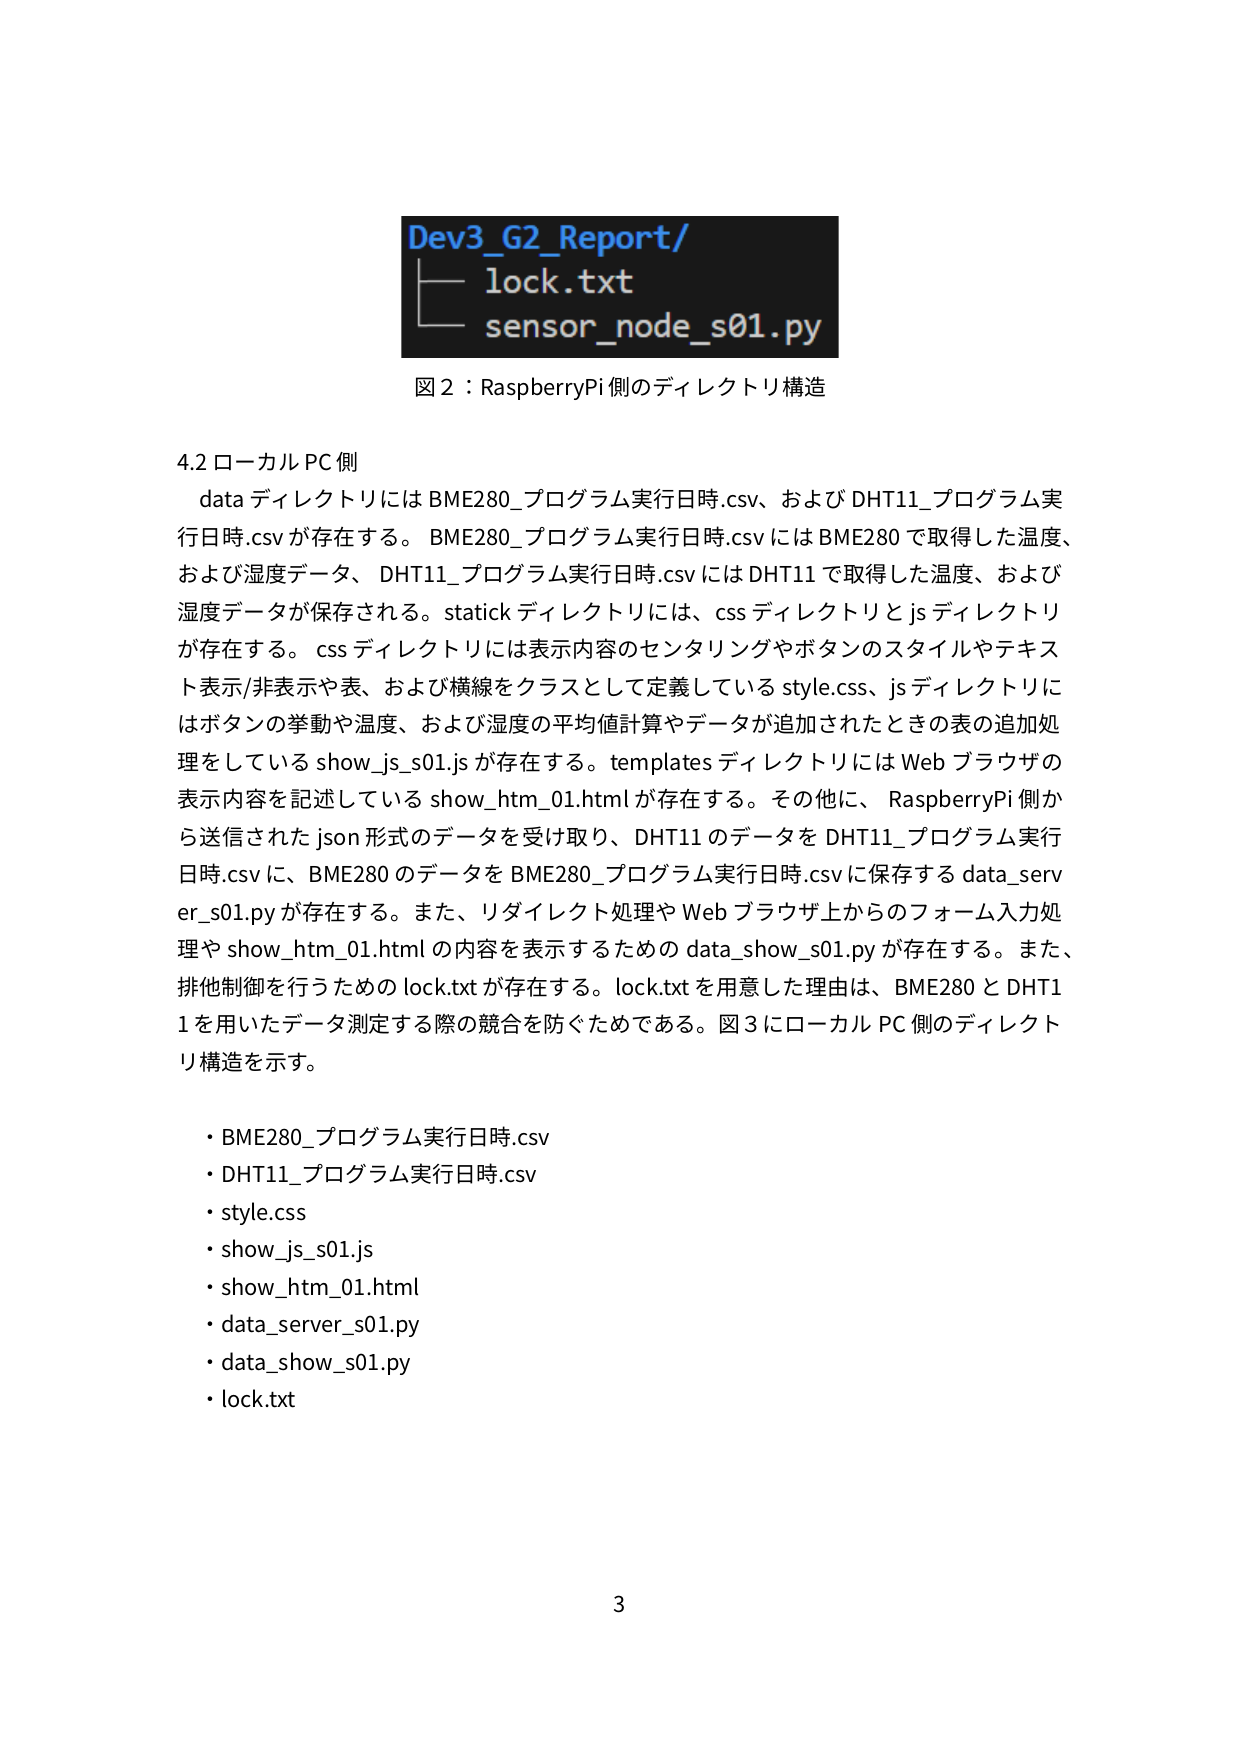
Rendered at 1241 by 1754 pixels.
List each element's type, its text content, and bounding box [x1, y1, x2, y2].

text 図２：RaspberryPi側のディレクトリ構造 [177, 367, 1063, 404]
text ・data_server_s01.py [177, 1304, 1063, 1342]
text dataディレクトリには BME280_プログラム実行日時.csv、およびDHT11_プログラム実行日時.csvが存在する。 BME280_プログラム実行日時.csvにはBME280で取得した温度、および湿度データ、 DHT11_プログラム実行日時.csvにはDHT11で取得した温度、および湿度データが保存される。statickディレクトリには、cssディレクトリとjsディレクトリが存在する。 cssディレクトリには表示内容のセンタリングやボタンのスタイルやテキスト表示/非表示や表、および横線をクラスとして定義しているstyle.css、jsディレクトリにはボタンの挙動や温度、および湿度の平均値計算やデータが追加されたときの表の追加処理をしているshow_js_s01.jsが存在する。templatesディレクトリにはWebブラウザの表示内容を記述しているshow_htm_01.htmlが存在する。その他に、 RaspberryPi側から送信された json形式のデータを受け取り、DHT11のデータを DHT11_プログラム実行日時.csvに、BME280のデータを BME280_プログラム実行日時.csvに保存するdata_server_s01.pyが存在する。また、リダイレクト処理やWebブラウザ上からのフォーム入力処理やshow_htm_01.htmlの内容を表示するためのdata_show_s01.pyが存在する。また、排他制御を行うためのlock.txtが存在する。lock.txtを用意した理由は、BME280とDHT11を用いたデータ測定する際の競合を防ぐためである。図３にローカルPC側のディレクトリ構造を示す。 [177, 479, 1063, 1079]
text ・lock.txt [177, 1379, 1063, 1417]
text 4.2 ローカルPC側 [177, 442, 1063, 479]
picture [401, 216, 839, 358]
text ・show_js_s01.js [177, 1229, 1063, 1267]
text ・data_show_s01.py [177, 1342, 1063, 1379]
text ・BME280_プログラム実行日時.csv [177, 1117, 1063, 1154]
text ・DHT11_プログラム実行日時.csv [177, 1154, 1063, 1192]
text ・show_htm_01.html [177, 1267, 1063, 1304]
text ・style.css [177, 1192, 1063, 1229]
